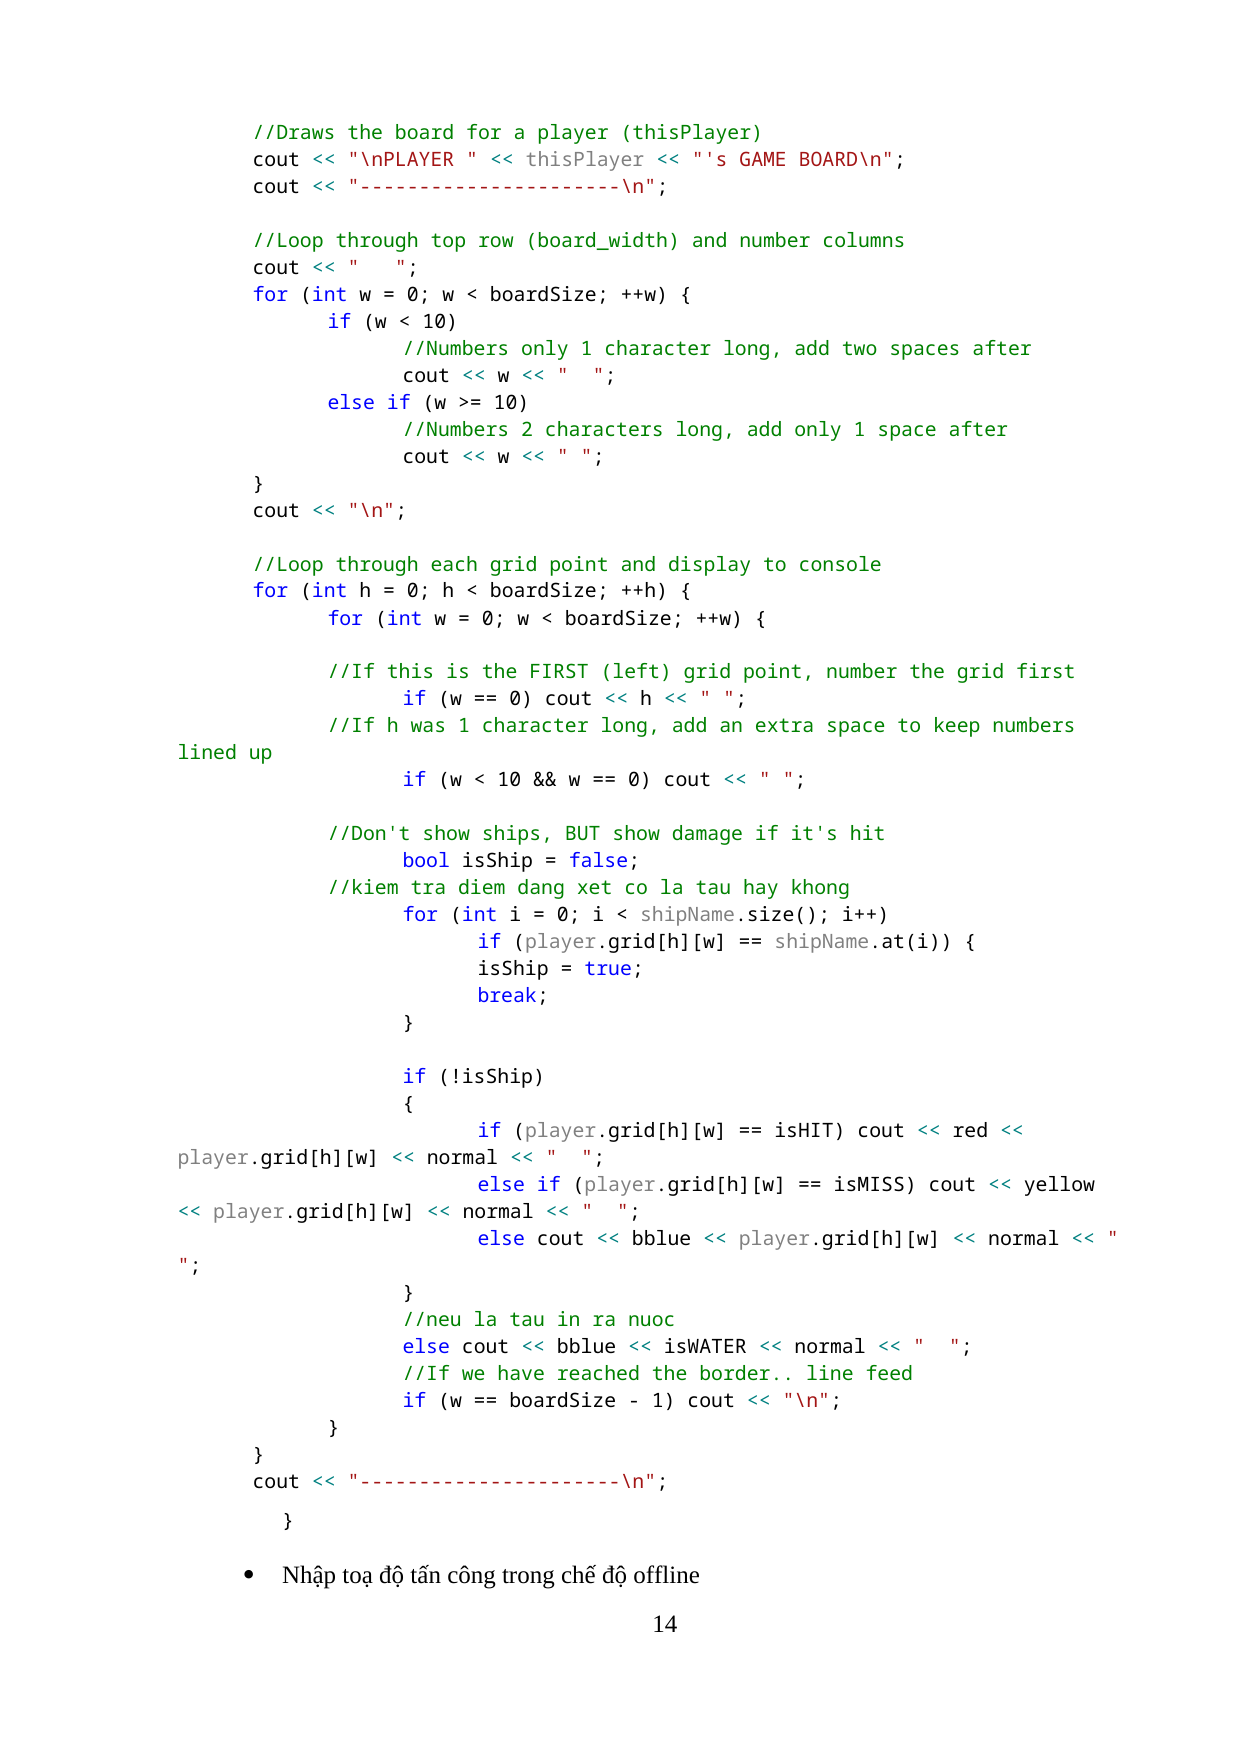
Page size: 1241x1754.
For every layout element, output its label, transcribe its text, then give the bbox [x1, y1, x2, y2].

list } [282, 1507, 1122, 1533]
text else cout << bblue << isWATER << normal << " "; [177, 1332, 1122, 1359]
text if (!isShip) [177, 1062, 1122, 1089]
text //neu la tau in ra nuoc [177, 1305, 1122, 1332]
list Nhập toạ độ tấn công trong chế độ offline [244, 1561, 1122, 1589]
text //If we have reached the border.. line feed [177, 1359, 1122, 1386]
text } [177, 1413, 1122, 1440]
text else if (player.grid[h][w] == isMISS) cout << yellow << player.grid[h][w] << normal << " "; [177, 1170, 1122, 1224]
text isShip = true; [177, 954, 1122, 981]
text if (player.grid[h][w] == isHIT) cout << red << player.grid[h][w] << normal << " "; [177, 1116, 1122, 1170]
text //Don't show ships, BUT show damage if it's hit [177, 819, 1122, 847]
text cout << "----------------------\n"; [177, 1467, 1122, 1494]
text } [177, 1008, 1122, 1035]
text //Numbers only 1 character long, add two spaces after [177, 334, 1122, 361]
text //Loop through top row (board_width) and number columns [177, 226, 1122, 253]
text } [177, 1278, 1122, 1305]
text //If this is the FIRST (left) grid point, number the grid first [177, 658, 1122, 685]
text if (w == boardSize - 1) cout << "\n"; [177, 1386, 1122, 1413]
text else if (w >= 10) [177, 388, 1122, 415]
text for (int h = 0; h < boardSize; ++h) { [177, 577, 1122, 604]
text break; [177, 981, 1122, 1008]
text if (player.grid[h][w] == shipName.at(i)) { [177, 927, 1122, 954]
text for (int w = 0; w < boardSize; ++w) { [177, 280, 1122, 307]
text //kiem tra diem dang xet co la tau hay khong [177, 873, 1122, 901]
text //If h was 1 character long, add an extra space to keep numbers lined up [177, 712, 1122, 766]
text //Numbers 2 characters long, add only 1 space after [177, 415, 1122, 442]
text if (w < 10 && w == 0) cout << " "; [177, 766, 1122, 793]
text bool isShip = false; [177, 847, 1122, 873]
text { [177, 1089, 1122, 1116]
text //Draws the board for a player (thisPlayer) [177, 118, 1122, 145]
text else cout << bblue << player.grid[h][w] << normal << " "; [177, 1224, 1122, 1278]
text cout << "\n"; [177, 496, 1122, 523]
text cout << w << " "; [177, 361, 1122, 388]
text if (w == 0) cout << h << " "; [177, 685, 1122, 712]
text for (int w = 0; w < boardSize; ++w) { [177, 604, 1122, 631]
text if (w < 10) [177, 307, 1122, 334]
text cout << "\nPLAYER " << thisPlayer << "'s GAME BOARD\n"; [177, 145, 1122, 172]
text cout << w << " "; [177, 442, 1122, 469]
text cout << "----------------------\n"; [177, 172, 1122, 199]
text cout << " "; [177, 253, 1122, 280]
text //Loop through each grid point and display to console [177, 550, 1122, 577]
text for (int i = 0; i < shipName.size(); i++) [177, 901, 1122, 927]
text } [177, 1440, 1122, 1467]
text } [177, 469, 1122, 496]
